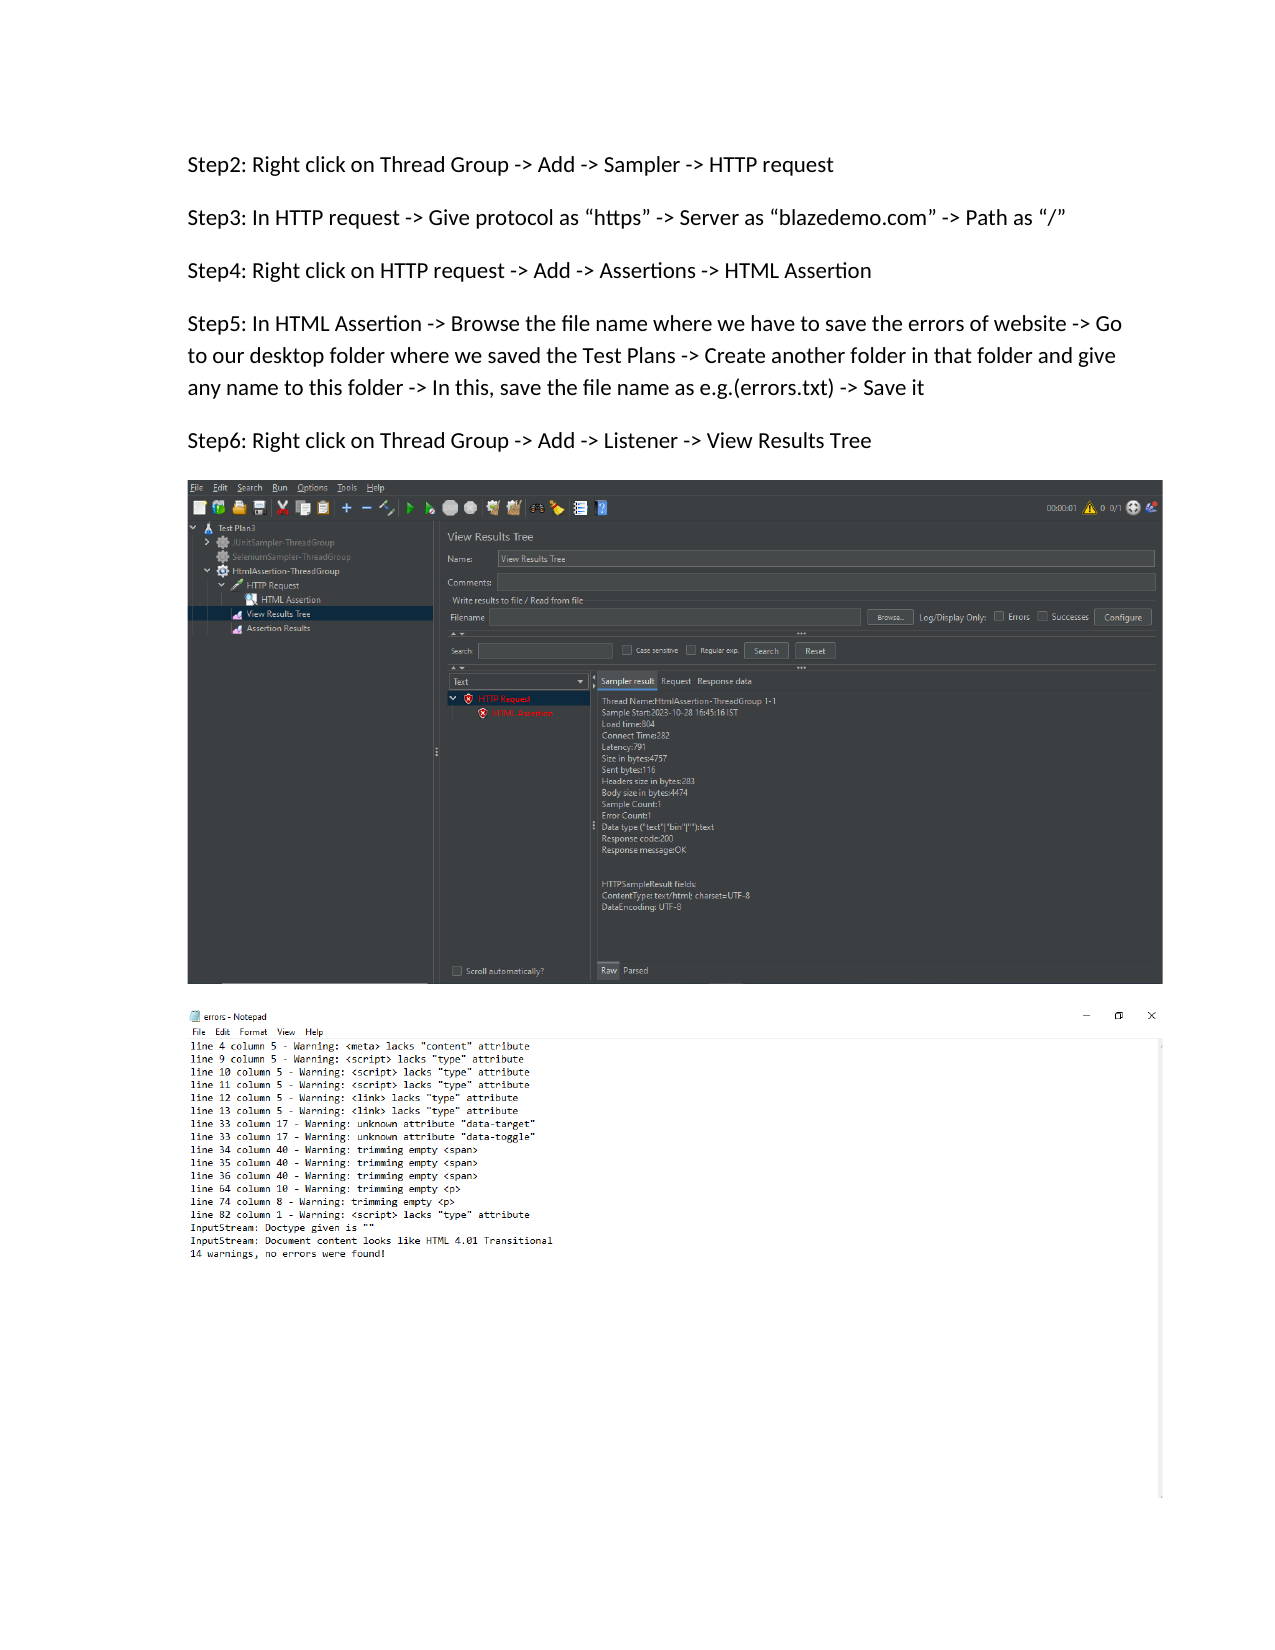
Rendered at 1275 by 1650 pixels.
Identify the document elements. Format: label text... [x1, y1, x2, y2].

text Step6: Right click on Thread Group -> Add -> Listener -> View Results Tree [187, 426, 1125, 454]
text Step4: Right click on HTTP request -> Add -> Assertions -> HTML Assertion [187, 256, 1125, 284]
picture [187, 479, 1163, 984]
text Step5: In HTML Assertion -> Browse the file name where we have to save the errors of website -> Go to our desktop folder where we saved the Test Plans -> Create another folder in that folder and give any name to this folder -> In this, save the file name as e.g.(errors.txt) -> Save it [187, 309, 1125, 401]
picture [187, 1009, 1163, 1498]
text Step3: In HTTP request -> Give protocol as “https” -> Server as “blazedemo.com” -> Path as “/” [187, 203, 1125, 231]
text Step2: Right click on Thread Group -> Add -> Sampler -> HTTP request [187, 150, 1125, 178]
